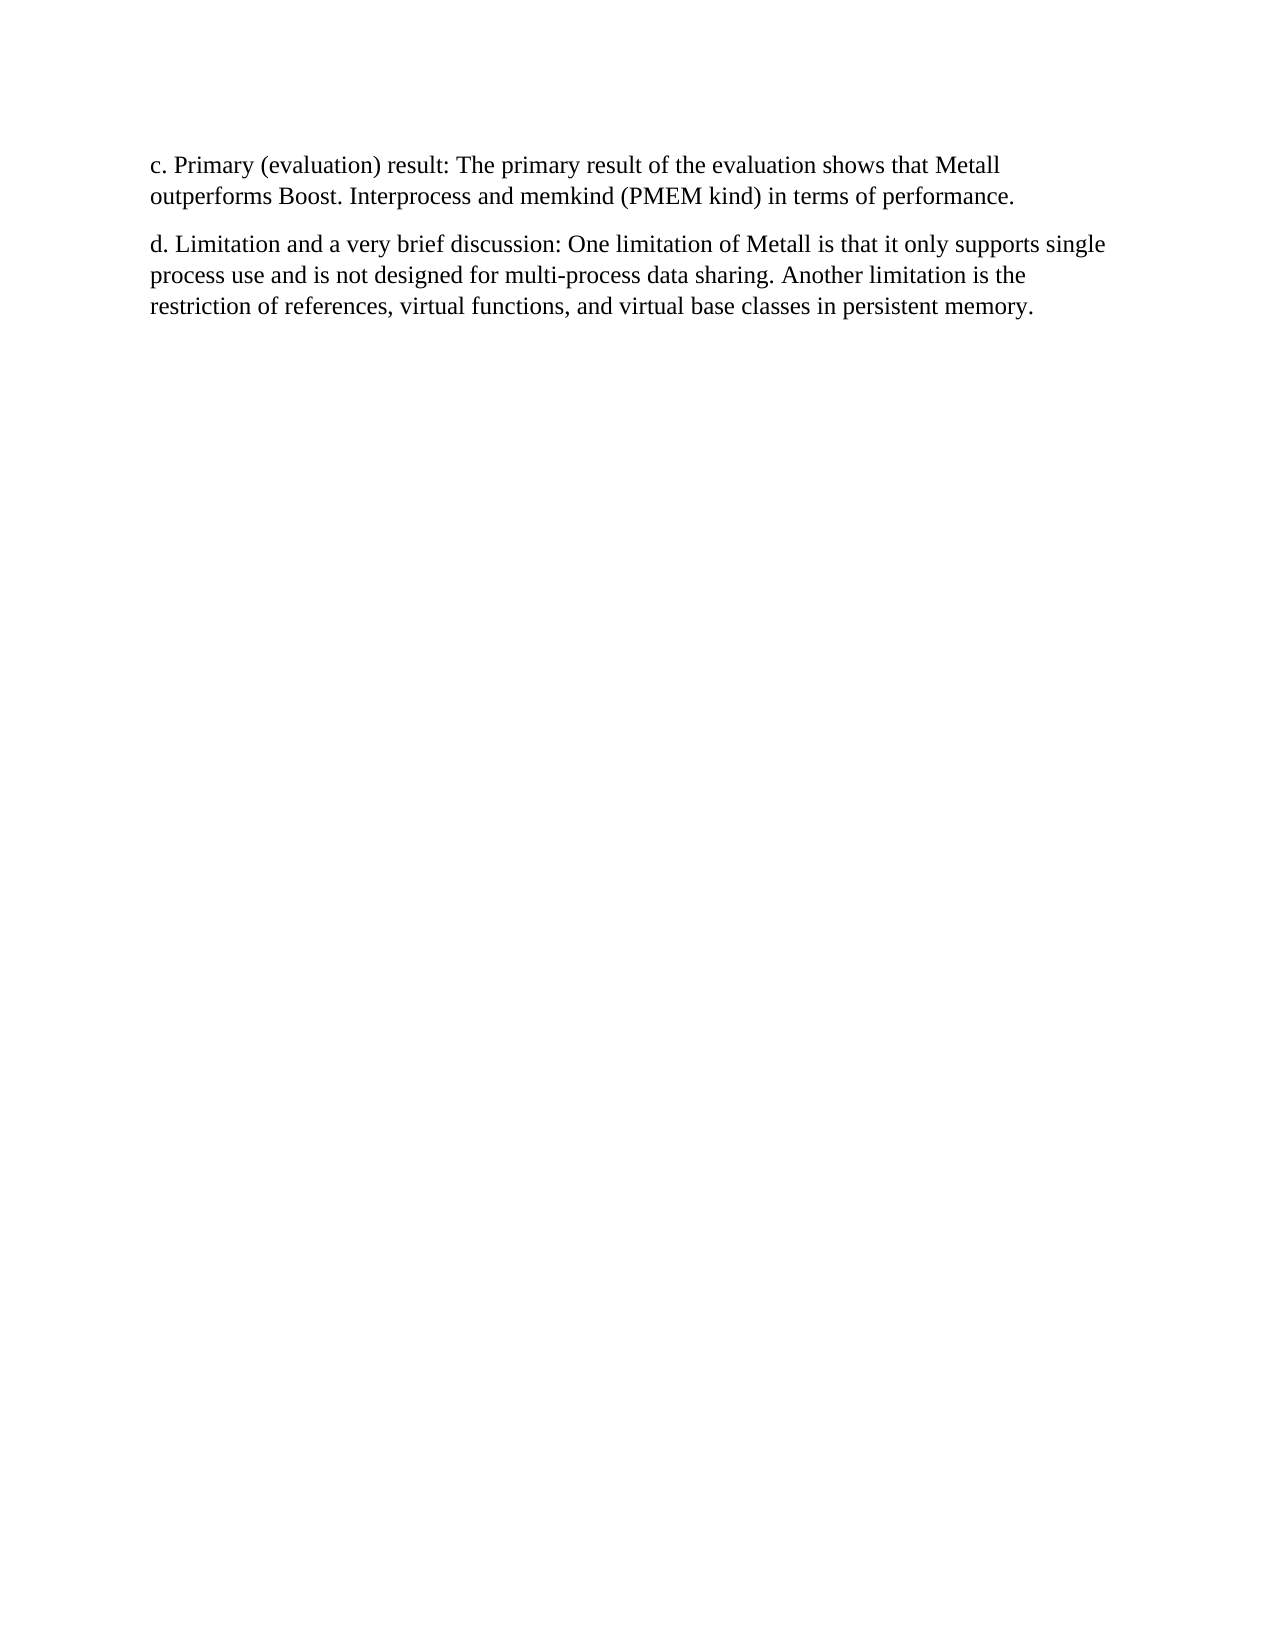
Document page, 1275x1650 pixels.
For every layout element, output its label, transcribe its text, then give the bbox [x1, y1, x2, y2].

text d. Limitation and a very brief discussion: One limitation of Metall is that it only supports single process use and is not designed for multi-process data sharing. Another limitation is the restriction of references, virtual functions, and virtual base classes in persistent memory. [150, 229, 1125, 319]
text c. Primary (evaluation) result: The primary result of the evaluation shows that Metall outperforms Boost. Interprocess and memkind (PMEM kind) in terms of performance. [150, 150, 1125, 210]
